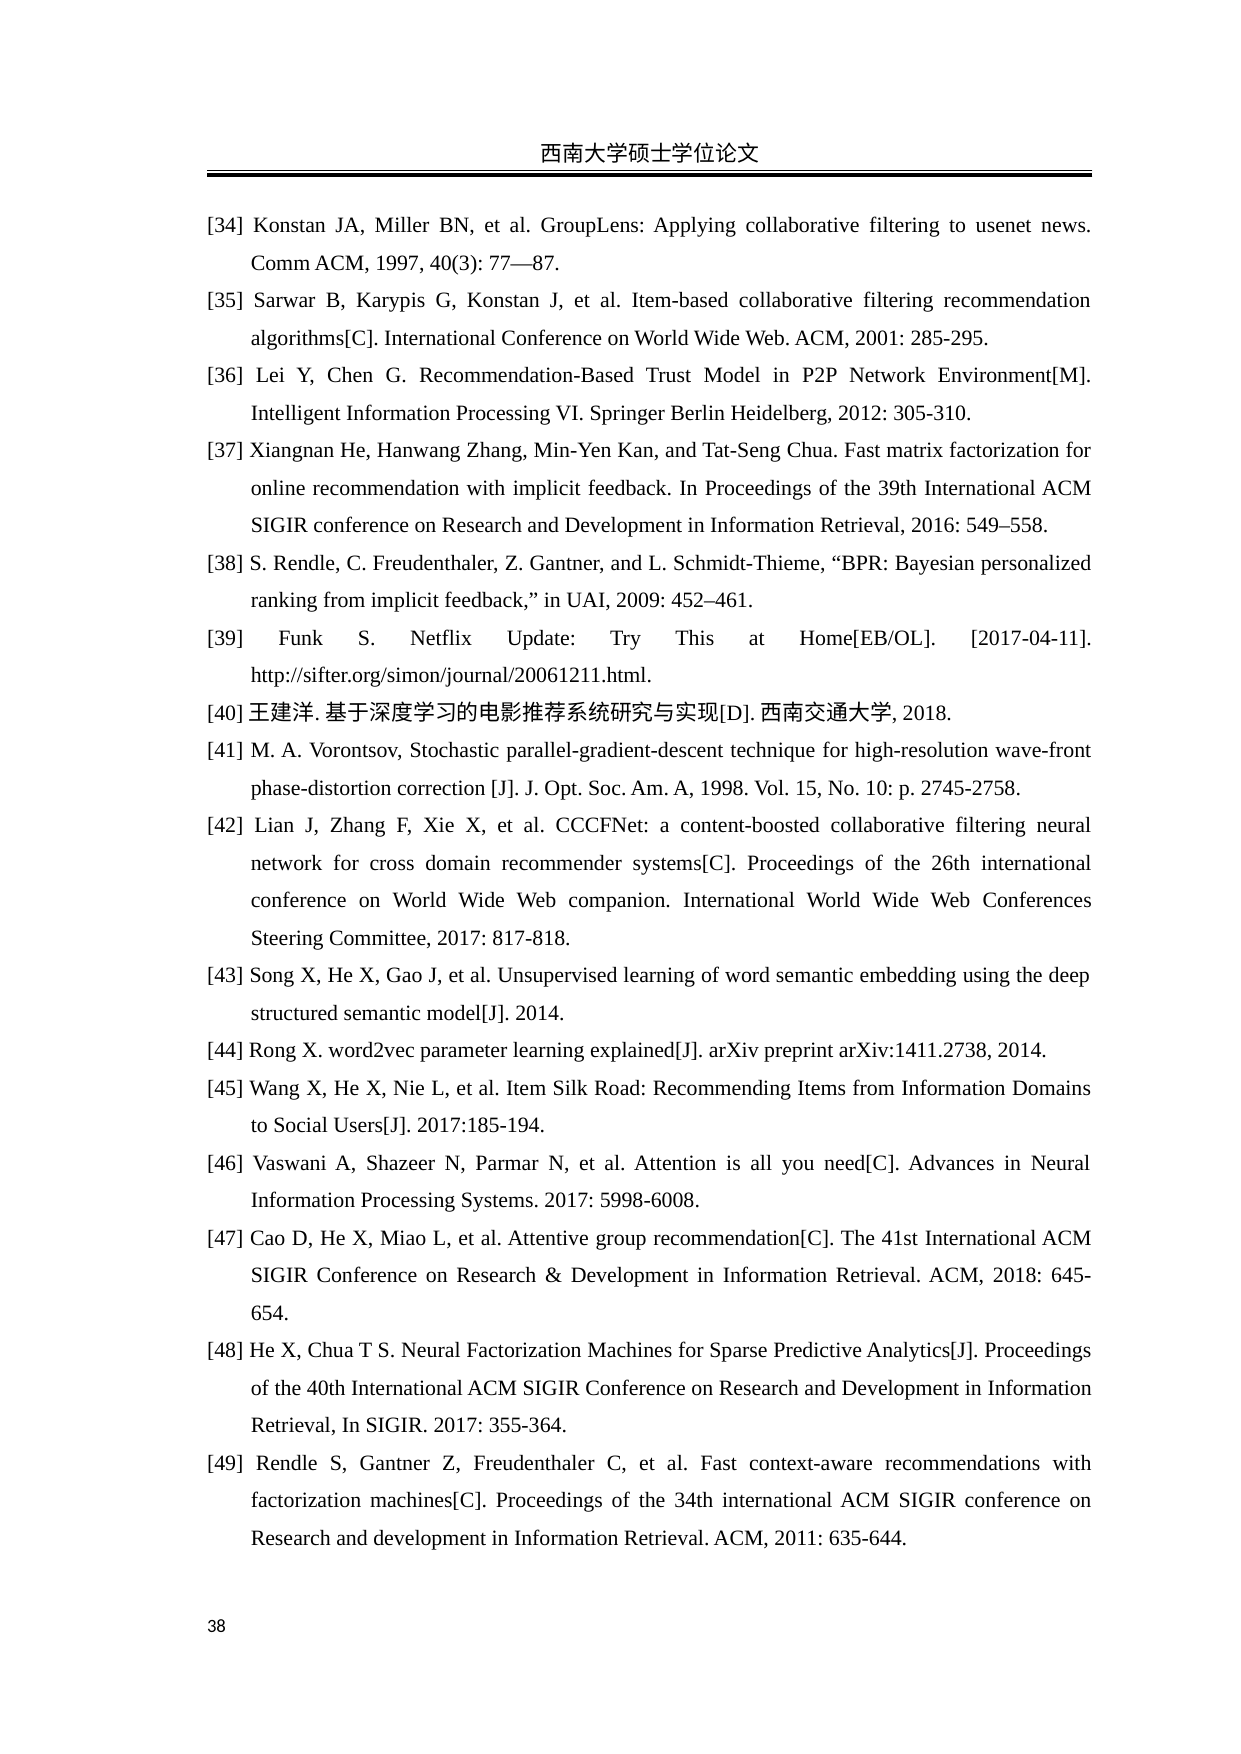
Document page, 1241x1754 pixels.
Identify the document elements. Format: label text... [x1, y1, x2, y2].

text [46] Vaswani A, Shazeer N, Parmar N, et al. Attention is all you need[C]. Advances in Neural Information Processing Systems. 2017: 5998-6008. [207, 1140, 1092, 1215]
text [38] S. Rendle, C. Freudenthaler, Z. Gantner, and L. Schmidt-Thieme, “BPR: Bayesian personalized ranking from implicit feedback,” in UAI, 2009: 452–461. [207, 540, 1092, 615]
text [47] Cao D, He X, Miao L, et al. Attentive group recommendation[C]. The 41st International ACM SIGIR Conference on Research & Development in Information Retrieval. ACM, 2018: 645-654. [207, 1215, 1092, 1327]
text [36] Lei Y, Chen G. Recommendation-Based Trust Model in P2P Network Environment[M]. Intelligent Information Processing VI. Springer Berlin Heidelberg, 2012: 305-310. [207, 352, 1092, 427]
text [44] Rong X. word2vec parameter learning explained[J]. arXiv preprint arXiv:1411.2738, 2014. [207, 1027, 1092, 1065]
text [37] Xiangnan He, Hanwang Zhang, Min-Yen Kan, and Tat-Seng Chua. Fast matrix factorization for online recommendation with implicit feedback. In Proceedings of the 39th International ACM SIGIR conference on Research and Development in Information Retrieval, 2016: 549–558. [207, 427, 1092, 540]
text [35] Sarwar B, Karypis G, Konstan J, et al. Item-based collaborative filtering recommendation algorithms[C]. International Conference on World Wide Web. ACM, 2001: 285-295. [207, 277, 1092, 352]
text [42] Lian J, Zhang F, Xie X, et al. CCCFNet: a content-boosted collaborative filtering neural network for cross domain recommender systems[C]. Proceedings of the 26th international conference on World Wide Web companion. International World Wide Web Conferences Steering Committee, 2017: 817-818. [207, 802, 1092, 952]
text [41] M. A. Vorontsov, Stochastic parallel-gradient-descent technique for high-resolution wave-front phase-distortion correction [J]. J. Opt. Soc. Am. A, 1998. Vol. 15, No. 10: p. 2745-2758. [207, 727, 1092, 802]
text [48] He X, Chua T S. Neural Factorization Machines for Sparse Predictive Analytics[J]. Proceedings of the 40th International ACM SIGIR Conference on Research and Development in Information Retrieval, In SIGIR. 2017: 355-364. [207, 1327, 1092, 1440]
text [40] 王建洋. 基于深度学习的电影推荐系统研究与实现[D]. 西南交通大学, 2018. [207, 690, 1092, 727]
text [34] Konstan JA, Miller BN, et al. GroupLens: Applying collaborative filtering to usenet news. Comm ACM, 1997, 40(3): 77—87. [207, 202, 1092, 277]
text [39] Funk S. Netflix Update: Try This at Home[EB/OL]. [2017-04-11]. http://sifter.org/simon/journal/20061211.html. [207, 615, 1092, 690]
text [49] Rendle S, Gantner Z, Freudenthaler C, et al. Fast context-aware recommendations with factorization machines[C]. Proceedings of the 34th international ACM SIGIR conference on Research and development in Information Retrieval. ACM, 2011: 635-644. [207, 1440, 1092, 1552]
text [45] Wang X, He X, Nie L, et al. Item Silk Road: Recommending Items from Information Domains to Social Users[J]. 2017:185-194. [207, 1065, 1092, 1140]
text [43] Song X, He X, Gao J, et al. Unsupervised learning of word semantic embedding using the deep structured semantic model[J]. 2014. [207, 952, 1092, 1027]
